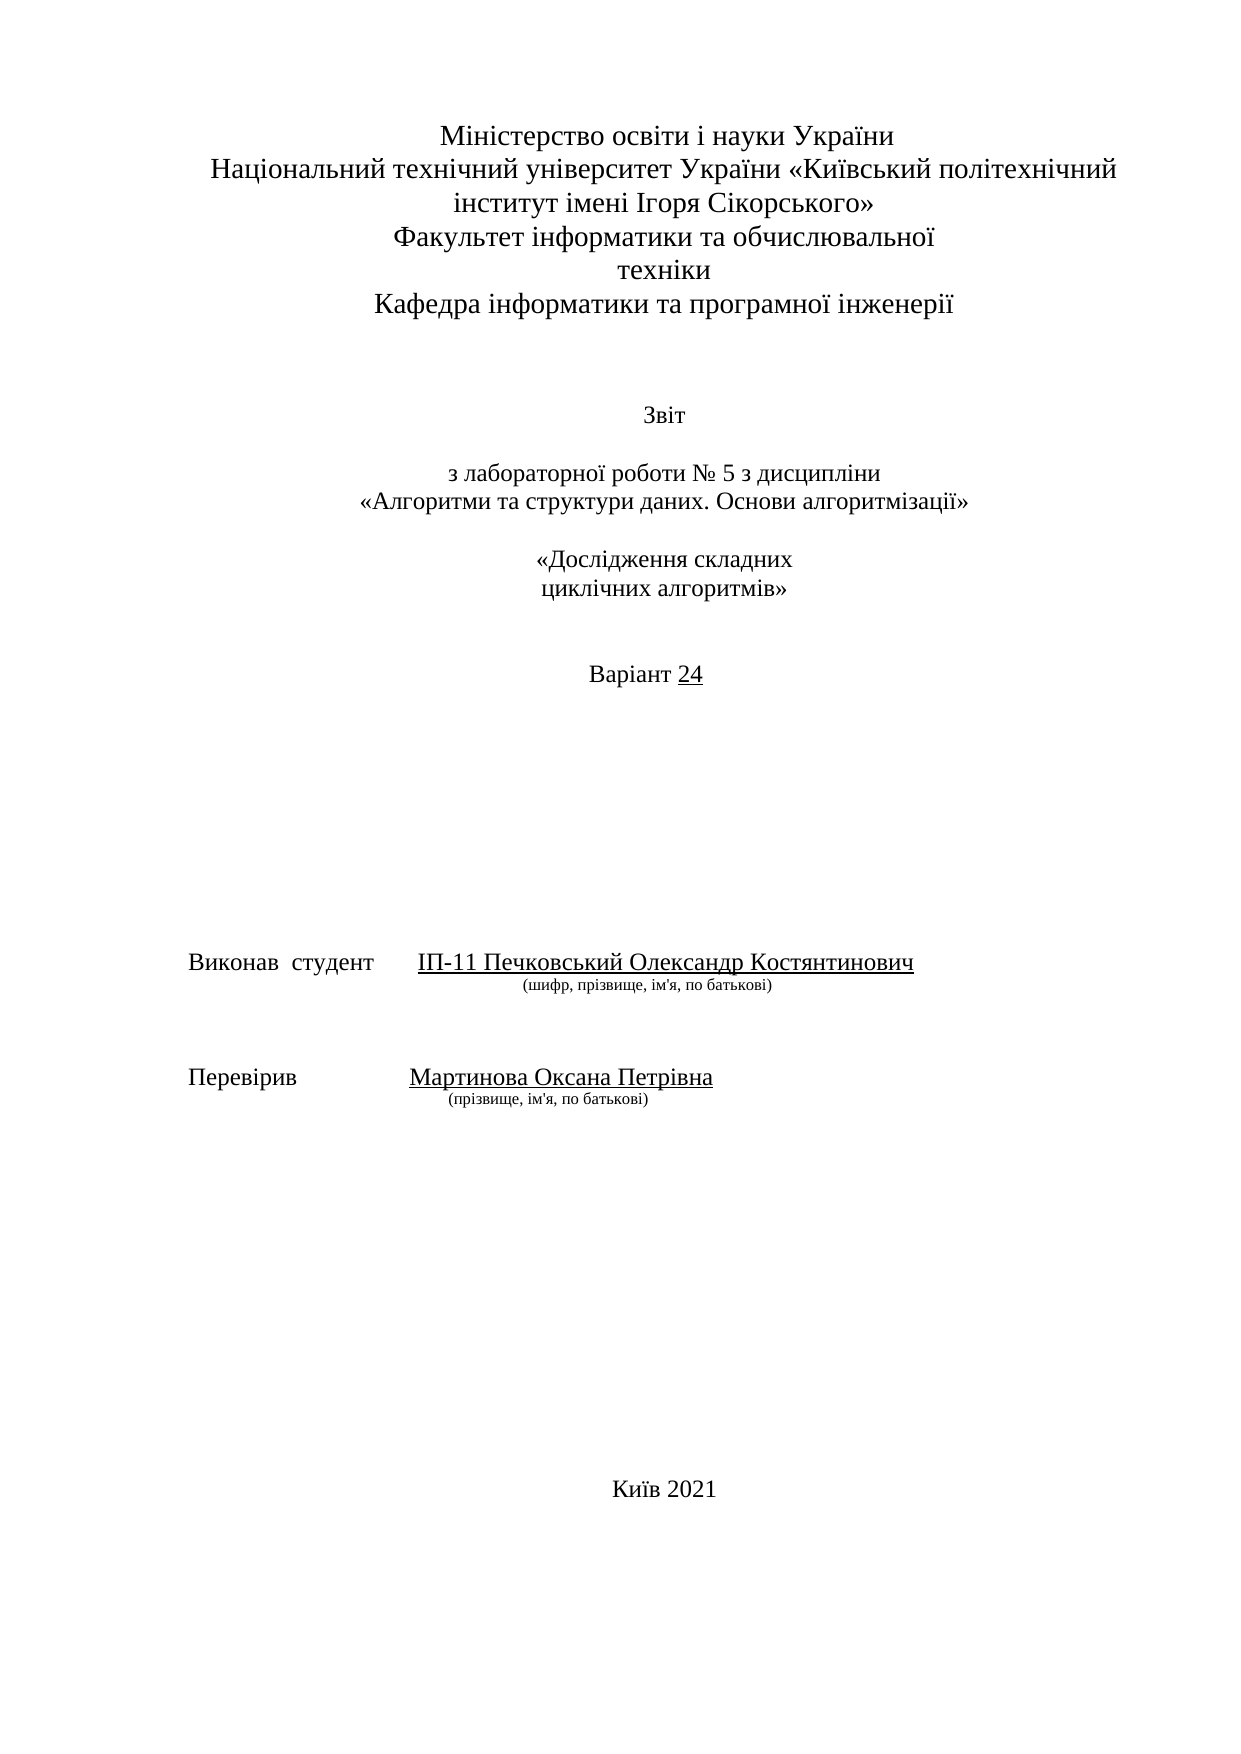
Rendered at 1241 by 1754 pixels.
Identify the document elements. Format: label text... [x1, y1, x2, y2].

text «Дослідження складних циклічних алгоритмів» [482, 544, 847, 601]
text Міністерство освіти і науки України [182, 118, 1146, 152]
text Факультет інформатики та обчислювальної техніки [353, 219, 974, 286]
text з лабораторної роботи № 5 з дисципліни [182, 458, 1146, 486]
text Виконав студент ІП-11 Печковський Олександр Костянтинович [188, 947, 1152, 976]
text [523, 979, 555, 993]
text Перевірив Мартинова Оксана Петрівна [188, 1062, 1152, 1091]
text «Алгоритми та структури даних. Основи алгоритмізації» [182, 486, 1146, 515]
text (прізвище, ім'я, по батькові) [177, 1093, 1152, 1107]
text Київ 2021 [177, 1474, 1152, 1503]
text Кафедра інформатики та програмної інженерії [353, 286, 974, 319]
text Варіант 24 [482, 659, 847, 688]
text Звіт [182, 400, 1146, 429]
text (шифр, прізвище, ім'я, по батькові) [556, 979, 1152, 993]
text Національний технічний університет України «Київський політехнічний інститут імені Ігоря Сікорського» [182, 152, 1145, 219]
